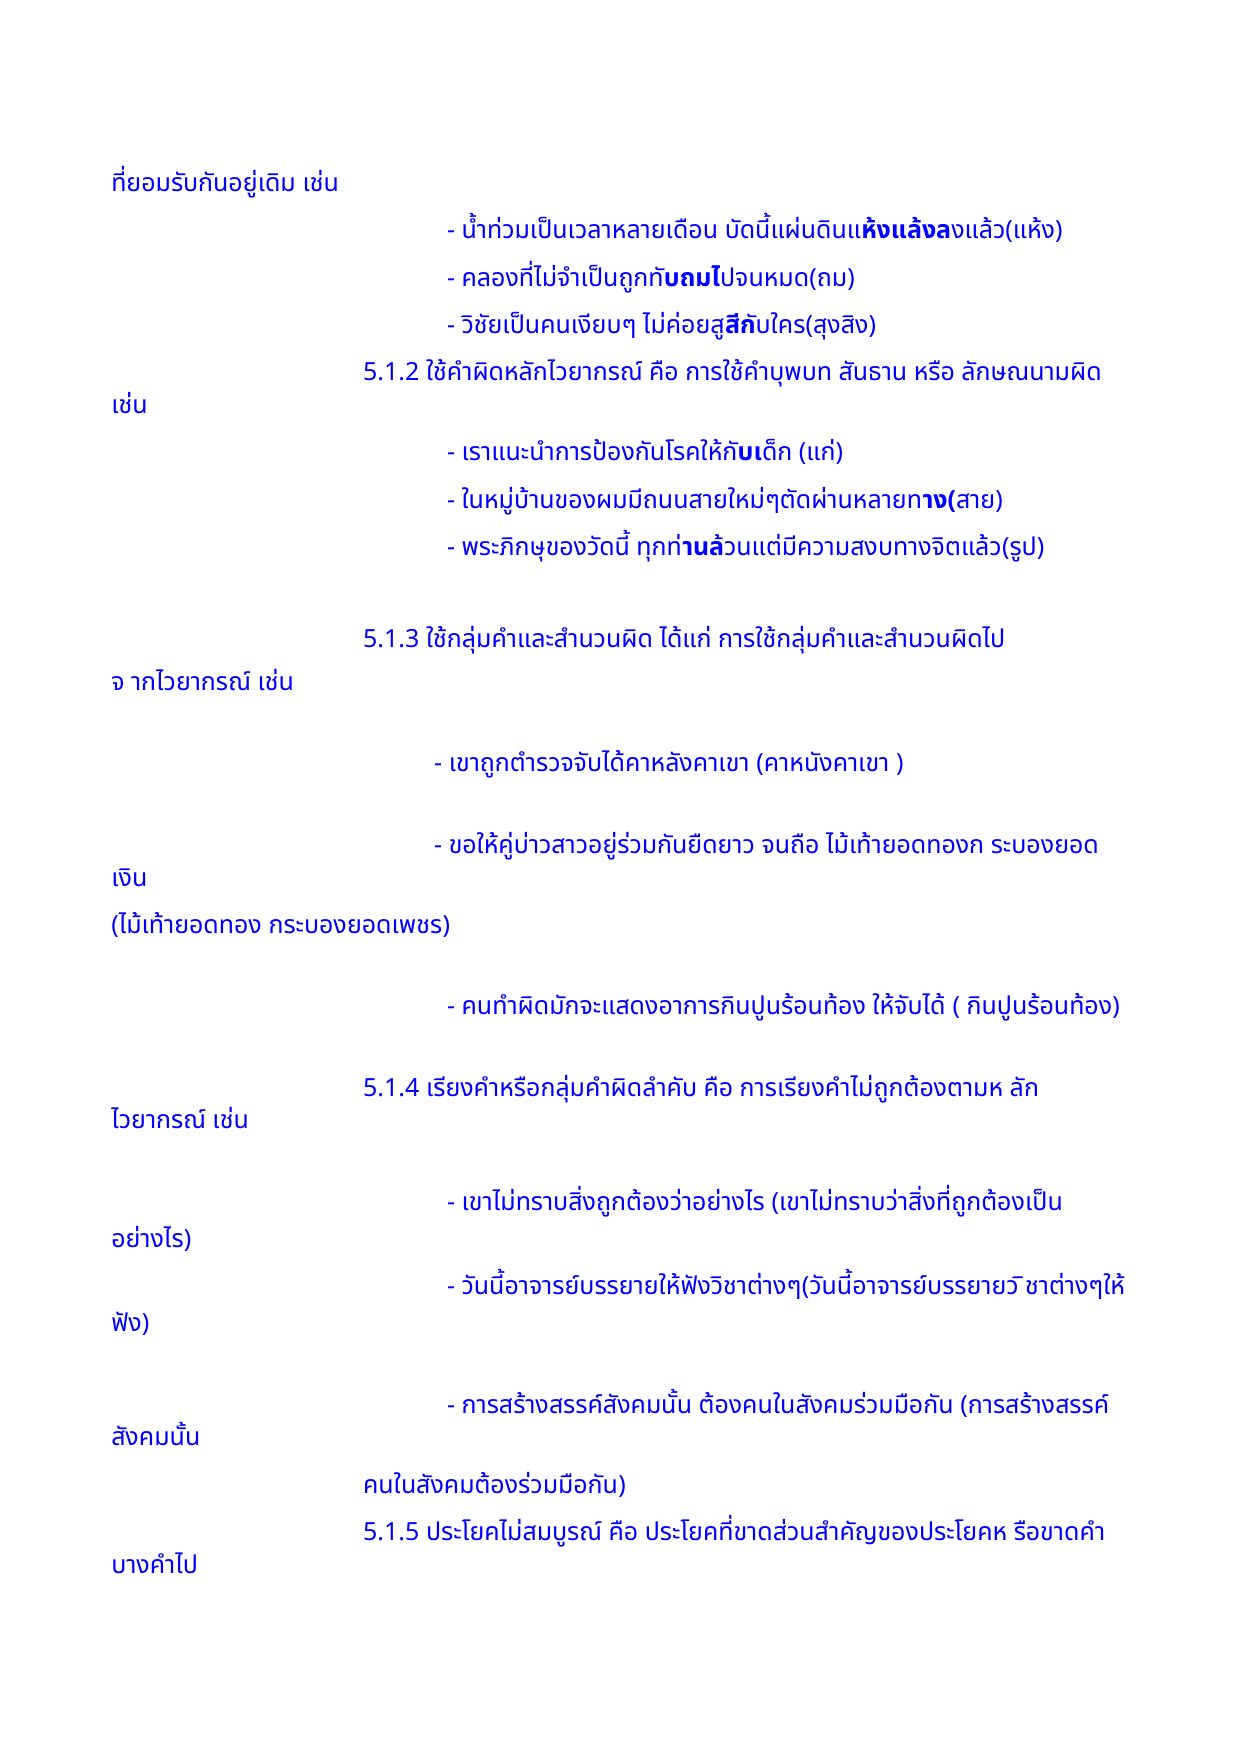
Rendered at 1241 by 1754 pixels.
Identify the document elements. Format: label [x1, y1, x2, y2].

table_header [103, 150, 1137, 1602]
